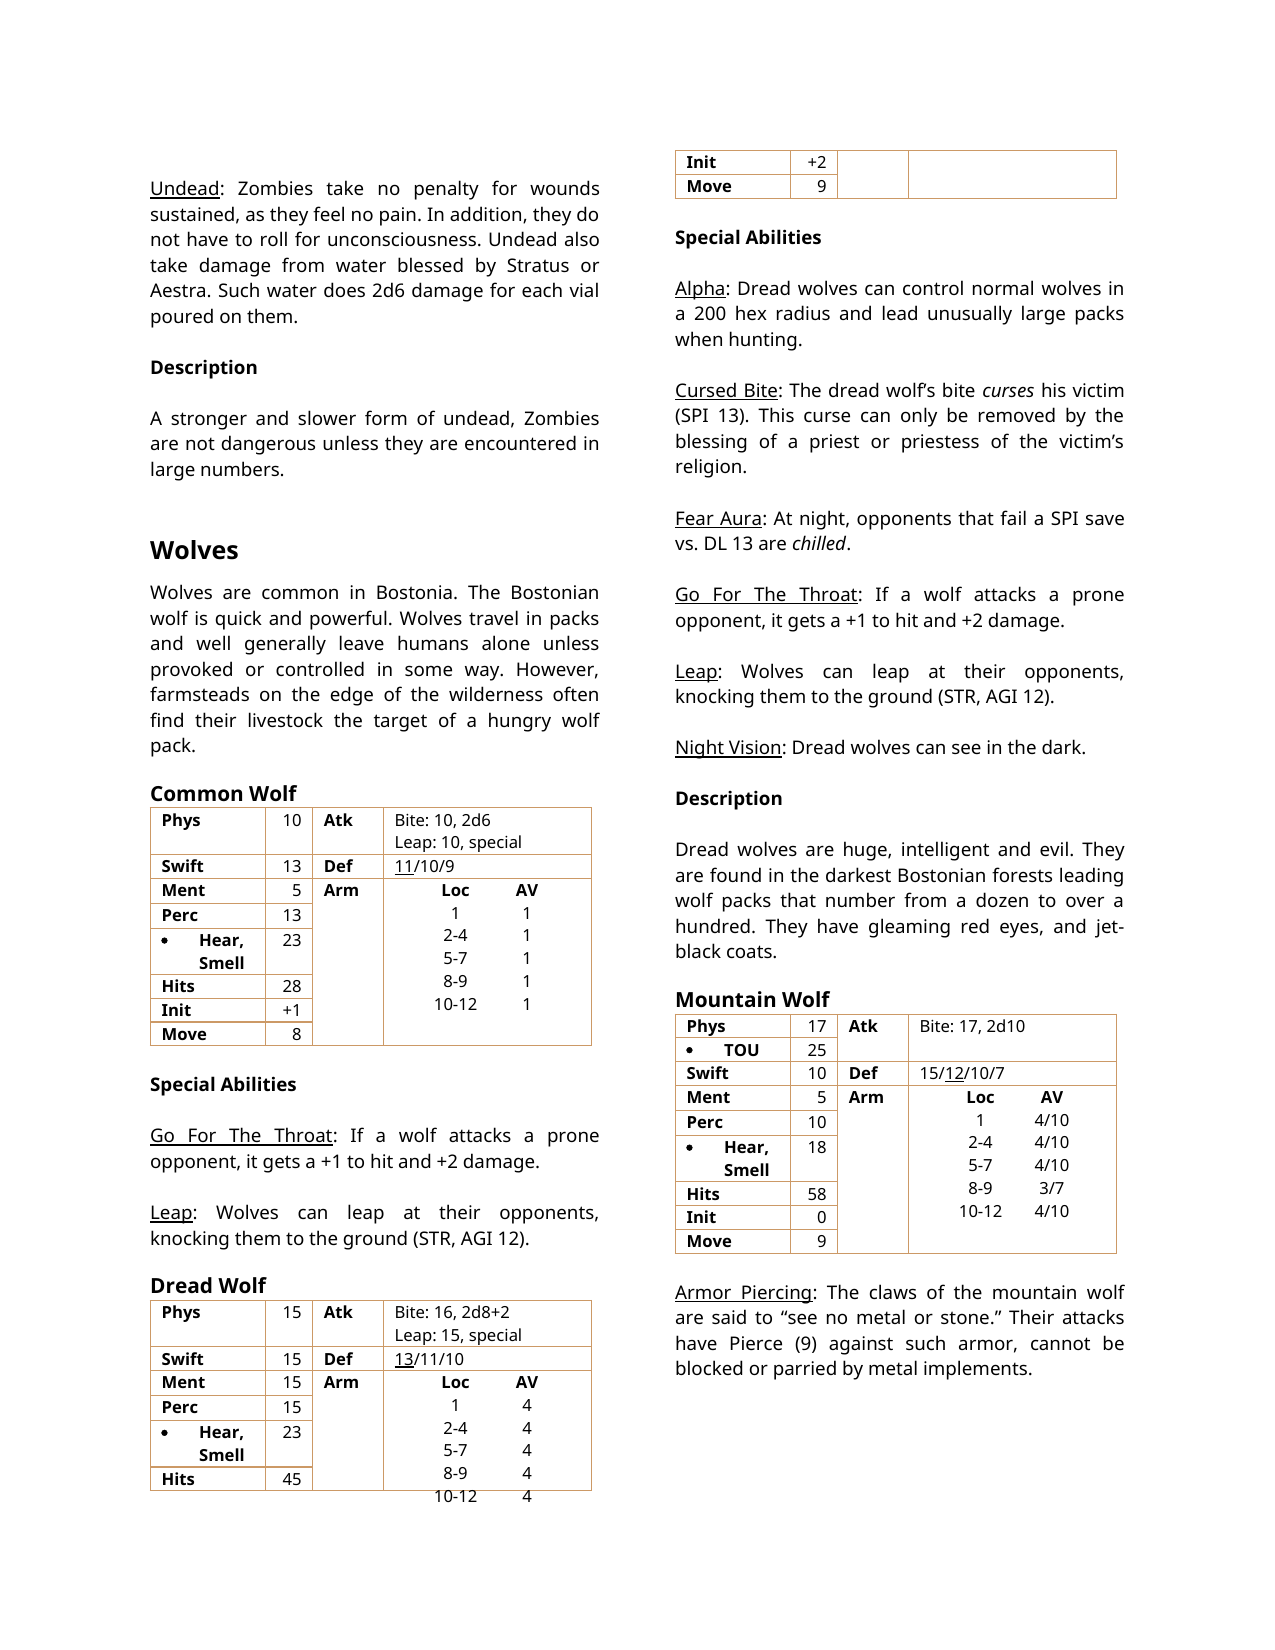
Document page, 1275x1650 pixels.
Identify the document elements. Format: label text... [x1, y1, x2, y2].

text Cursed Bite: The dread wolf’s bite curses his victim (SPI 13). This curse can only be removed by the blessing of a priest or priestess of the victim’s religion. [675, 377, 1125, 479]
subtitle Mountain Wolf [675, 985, 1125, 1013]
table_cell Hear, Smell [151, 1421, 265, 1466]
table_cell 10 [791, 1062, 837, 1085]
table_cell Def [838, 1062, 908, 1085]
table_header 10 [266, 808, 312, 854]
table_cell Ment [151, 1371, 265, 1395]
table_cell Move [151, 1023, 265, 1045]
table_cell 18 [791, 1136, 837, 1181]
text A stronger and slower form of undead, Zombies are not dangerous unless they are encountered in large numbers. [150, 405, 600, 482]
table_cell Init [151, 999, 265, 1021]
table_cell 9 [791, 175, 837, 197]
subtitle Common Wolf [150, 779, 600, 807]
subtitle Dread Wolf [150, 1271, 600, 1300]
table_cell 45 [266, 1468, 312, 1490]
table_cell Move [676, 175, 790, 197]
table_header Atk [313, 808, 383, 854]
text Dread wolves are huge, intelligent and evil. They are found in the darkest Bostonian forests leading wolf packs that number from a dozen to over a hundred. They have gleaming red eyes, and jet-black coats. [675, 837, 1125, 964]
table_cell Def [313, 855, 383, 877]
table_header Phys [676, 1015, 790, 1037]
table_cell Hear, Smell [151, 929, 265, 974]
table_cell 23 [266, 929, 312, 974]
table_cell 15 [266, 1347, 312, 1370]
text Go For The Throat: If a wolf attacks a prone opponent, it gets a +1 to hit and +2 damage. [150, 1123, 600, 1174]
table_cell Def [313, 1347, 383, 1370]
table_cell 28 [266, 975, 312, 998]
text Undead: Zombies take no penalty for wounds sustained, as they feel no pain. In addition, they do not have to roll for unconsciousness. Undead also take damage from water blessed by Stratus or Aestra. Such water does 2d6 damage for each vial poured on them. [150, 176, 600, 329]
table_cell Init [676, 151, 790, 174]
table_cell Hits [151, 975, 265, 998]
table_cell 10 [791, 1111, 837, 1135]
text Night Vision: Dread wolves can see in the dark. [675, 734, 1125, 760]
text Leap: Wolves can leap at their opponents, knocking them to the ground (STR, AGI 12). [675, 658, 1125, 709]
subtitle Wolves [150, 533, 600, 567]
table_cell 15/12/10/7 [909, 1062, 1116, 1085]
table_cell +2 [791, 151, 837, 174]
table_cell Move [676, 1230, 790, 1252]
text Armor Piercing: The claws of the mountain wolf are said to “see no metal or stone.” Their attacks have Pierce (9) against such armor, cannot be blocked or parried by metal implements. [675, 1279, 1125, 1381]
table_cell 58 [791, 1182, 837, 1205]
table_cell 13 [266, 855, 312, 877]
table_cell 23 [266, 1421, 312, 1466]
table_cell 13 [266, 904, 312, 927]
text Fear Aura: At night, opponents that fail a SPI save vs. DL 13 are chilled. [675, 505, 1125, 556]
table_cell 11/10/9 [384, 855, 591, 877]
table_header Bite: 16, 2d8+2 Leap: 15, special [384, 1301, 591, 1346]
table_cell Perc [676, 1111, 790, 1135]
table_cell 15 [266, 1396, 312, 1420]
table_cell 5 [791, 1086, 837, 1110]
table_cell 0 [791, 1206, 837, 1229]
table_header Bite: 17, 2d10 [909, 1015, 1116, 1061]
text Special Abilities [150, 1072, 600, 1097]
table_cell Arm [838, 1086, 908, 1252]
table_cell Hits [151, 1468, 265, 1490]
table_cell 13/11/10 [384, 1347, 591, 1370]
text Special Abilities [675, 224, 1125, 249]
table_cell Swift [151, 1347, 265, 1370]
table_header Bite: 10, 2d6 Leap: 10, special [384, 808, 591, 854]
table_header Atk [313, 1301, 383, 1346]
table_header 15 [266, 1301, 312, 1346]
table_header Phys [151, 1301, 265, 1346]
text Alpha: Dread wolves can control normal wolves in a 200 hex radius and lead unusually large packs when hunting. [675, 275, 1125, 352]
table_cell TOU [676, 1038, 790, 1061]
text Leap: Wolves can leap at their opponents, knocking them to the ground (STR, AGI 12). [150, 1199, 600, 1250]
text Wolves are common in Bostonia. The Bostonian wolf is quick and powerful. Wolves travel in packs and well generally leave humans alone unless provoked or controlled in some way. However, farmsteads on the edge of the wilderness often find their livestock the target of a hungry wolf pack. [150, 579, 600, 758]
table_cell Perc [151, 904, 265, 927]
table_cell Init [676, 1206, 790, 1229]
table_cell Ment [151, 879, 265, 902]
subtitle Description [150, 354, 600, 380]
table_cell [909, 1086, 1116, 1252]
table_cell Ment [676, 1086, 790, 1110]
table_cell 25 [791, 1038, 837, 1061]
table_cell 8 [266, 1023, 312, 1045]
table_cell Hits [676, 1182, 790, 1205]
table_cell Hear, Smell [676, 1136, 790, 1181]
table_header Atk [838, 1015, 908, 1061]
table_cell Arm [313, 879, 383, 1045]
table_cell Perc [151, 1396, 265, 1420]
table_cell Swift [676, 1062, 790, 1085]
table_header 17 [791, 1015, 837, 1037]
table_cell Arm [313, 1371, 383, 1490]
table_cell 15 [266, 1371, 312, 1395]
table_cell [384, 879, 591, 1045]
table_header Phys [151, 808, 265, 854]
text Go For The Throat: If a wolf attacks a prone opponent, it gets a +1 to hit and +2 damage. [675, 581, 1125, 632]
table_cell 9 [791, 1230, 837, 1252]
table_cell Swift [151, 855, 265, 877]
table_cell [384, 1371, 591, 1490]
table_cell 5 [266, 879, 312, 902]
subtitle Description [675, 786, 1125, 811]
table_cell +1 [266, 999, 312, 1021]
